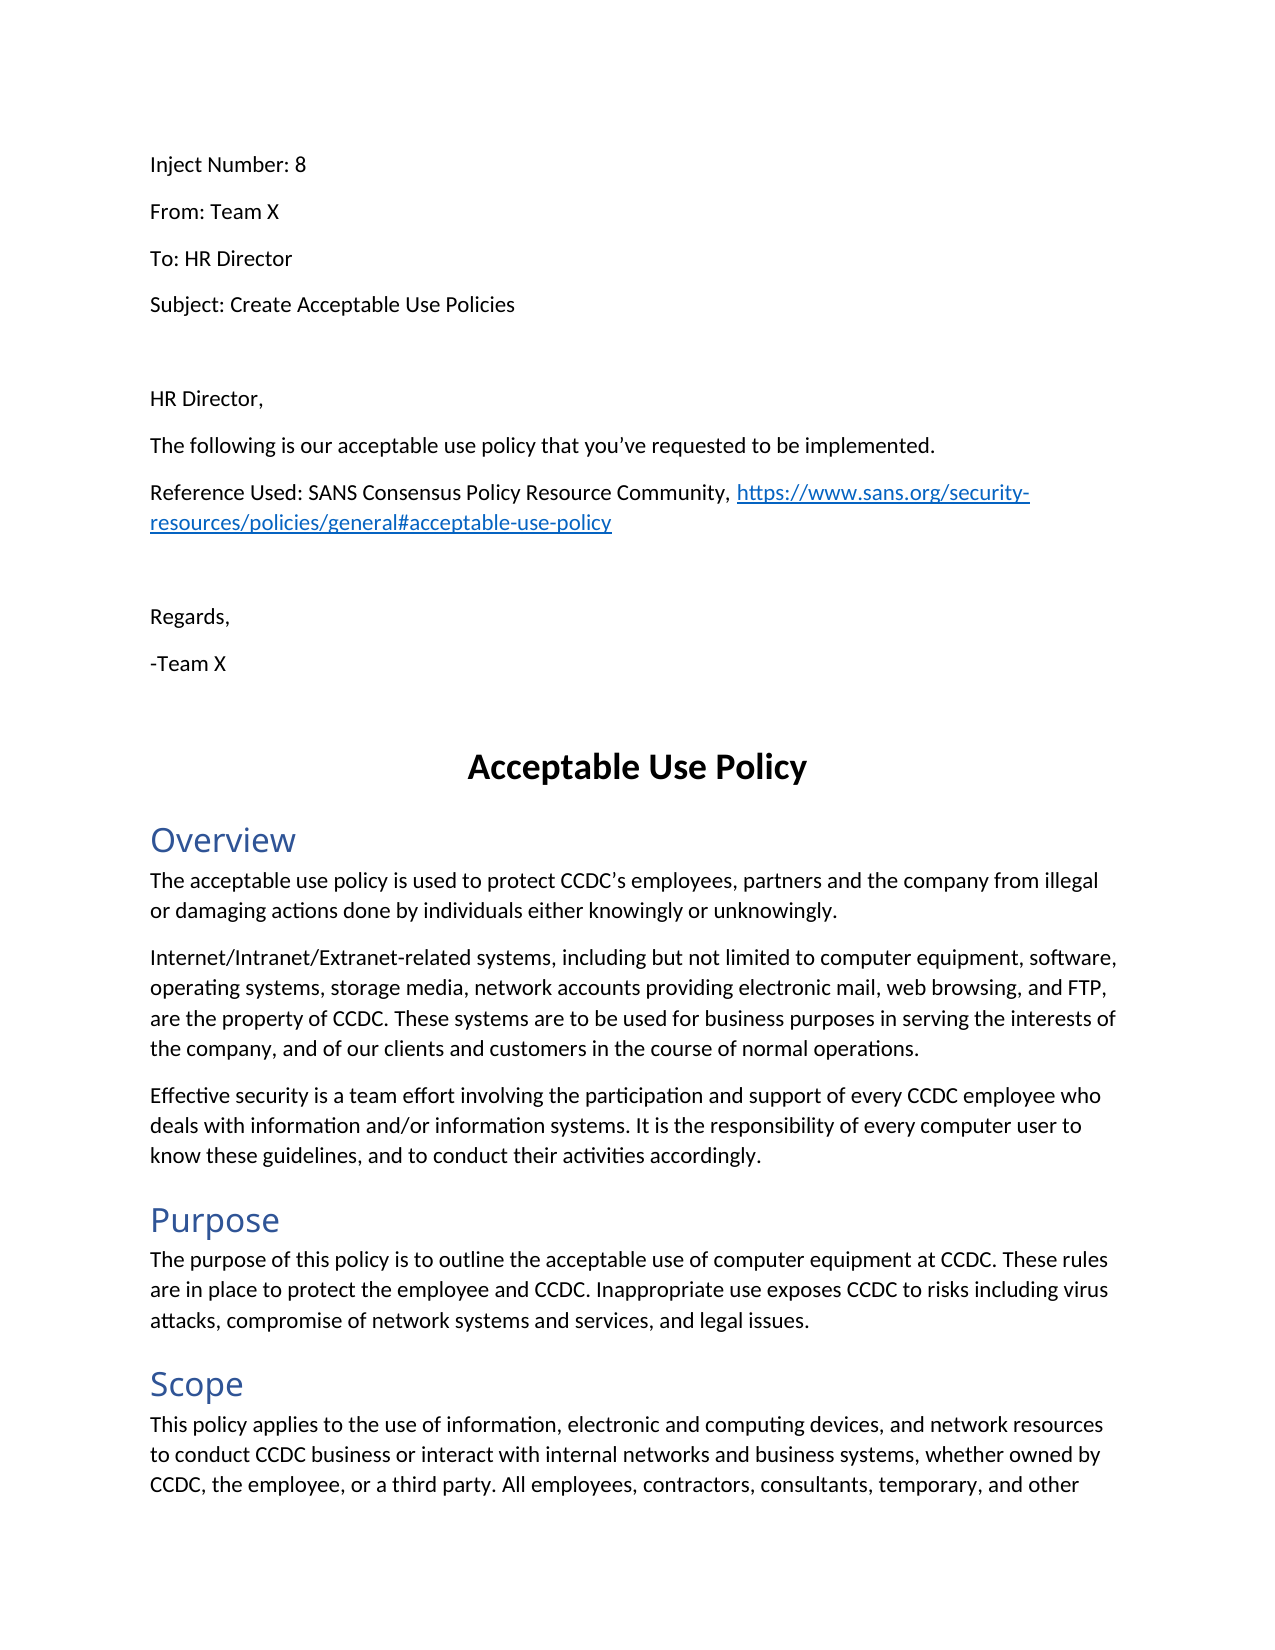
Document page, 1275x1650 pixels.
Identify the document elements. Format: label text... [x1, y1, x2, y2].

text To: HR Director [150, 244, 1125, 272]
subtitle Scope [150, 1361, 1125, 1406]
text Reference Used: SANS Consensus Policy Resource Community, https://www.sans.org/security-resources/policies/general#acceptable-use-policy [150, 478, 1125, 536]
text Regards, [150, 602, 1125, 630]
text The purpose of this policy is to outline the acceptable use of computer equipment at CCDC. These rules are in place to protect the employee and CCDC. Inappropriate use exposes CCDC to risks including virus attacks, compromise of network systems and services, and legal issues. [150, 1245, 1125, 1334]
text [150, 1410, 1125, 1498]
text Acceptable Use Policy [150, 743, 1125, 788]
subtitle Overview [150, 817, 1125, 863]
text The following is our acceptable use policy that you’ve requested to be implemented. [150, 431, 1125, 459]
text Subject: Create Acceptable Use Policies [150, 291, 1125, 319]
text HR Director, [150, 384, 1125, 412]
text The acceptable use policy is used to protect CCDC’s employees, partners and the company from illegal or damaging actions done by individuals either knowingly or unknowingly. [150, 866, 1125, 924]
text Internet/Intranet/Extranet-related systems, including but not limited to computer equipment, software, operating systems, storage media, network accounts providing electronic mail, web browsing, and FTP, are the property of CCDC. These systems are to be used for business purposes in serving the interests of the company, and of our clients and customers in the course of normal operations. [150, 943, 1125, 1062]
text Effective security is a team effort involving the participation and support of every CCDC employee who deals with information and/or information systems. It is the responsibility of every computer user to know these guidelines, and to conduct their activities accordingly. [150, 1081, 1125, 1169]
subtitle Purpose [150, 1196, 1125, 1242]
text Inject Number: 8 [150, 150, 1125, 178]
text From: Team X [150, 197, 1125, 225]
text -Team X [150, 649, 1125, 677]
